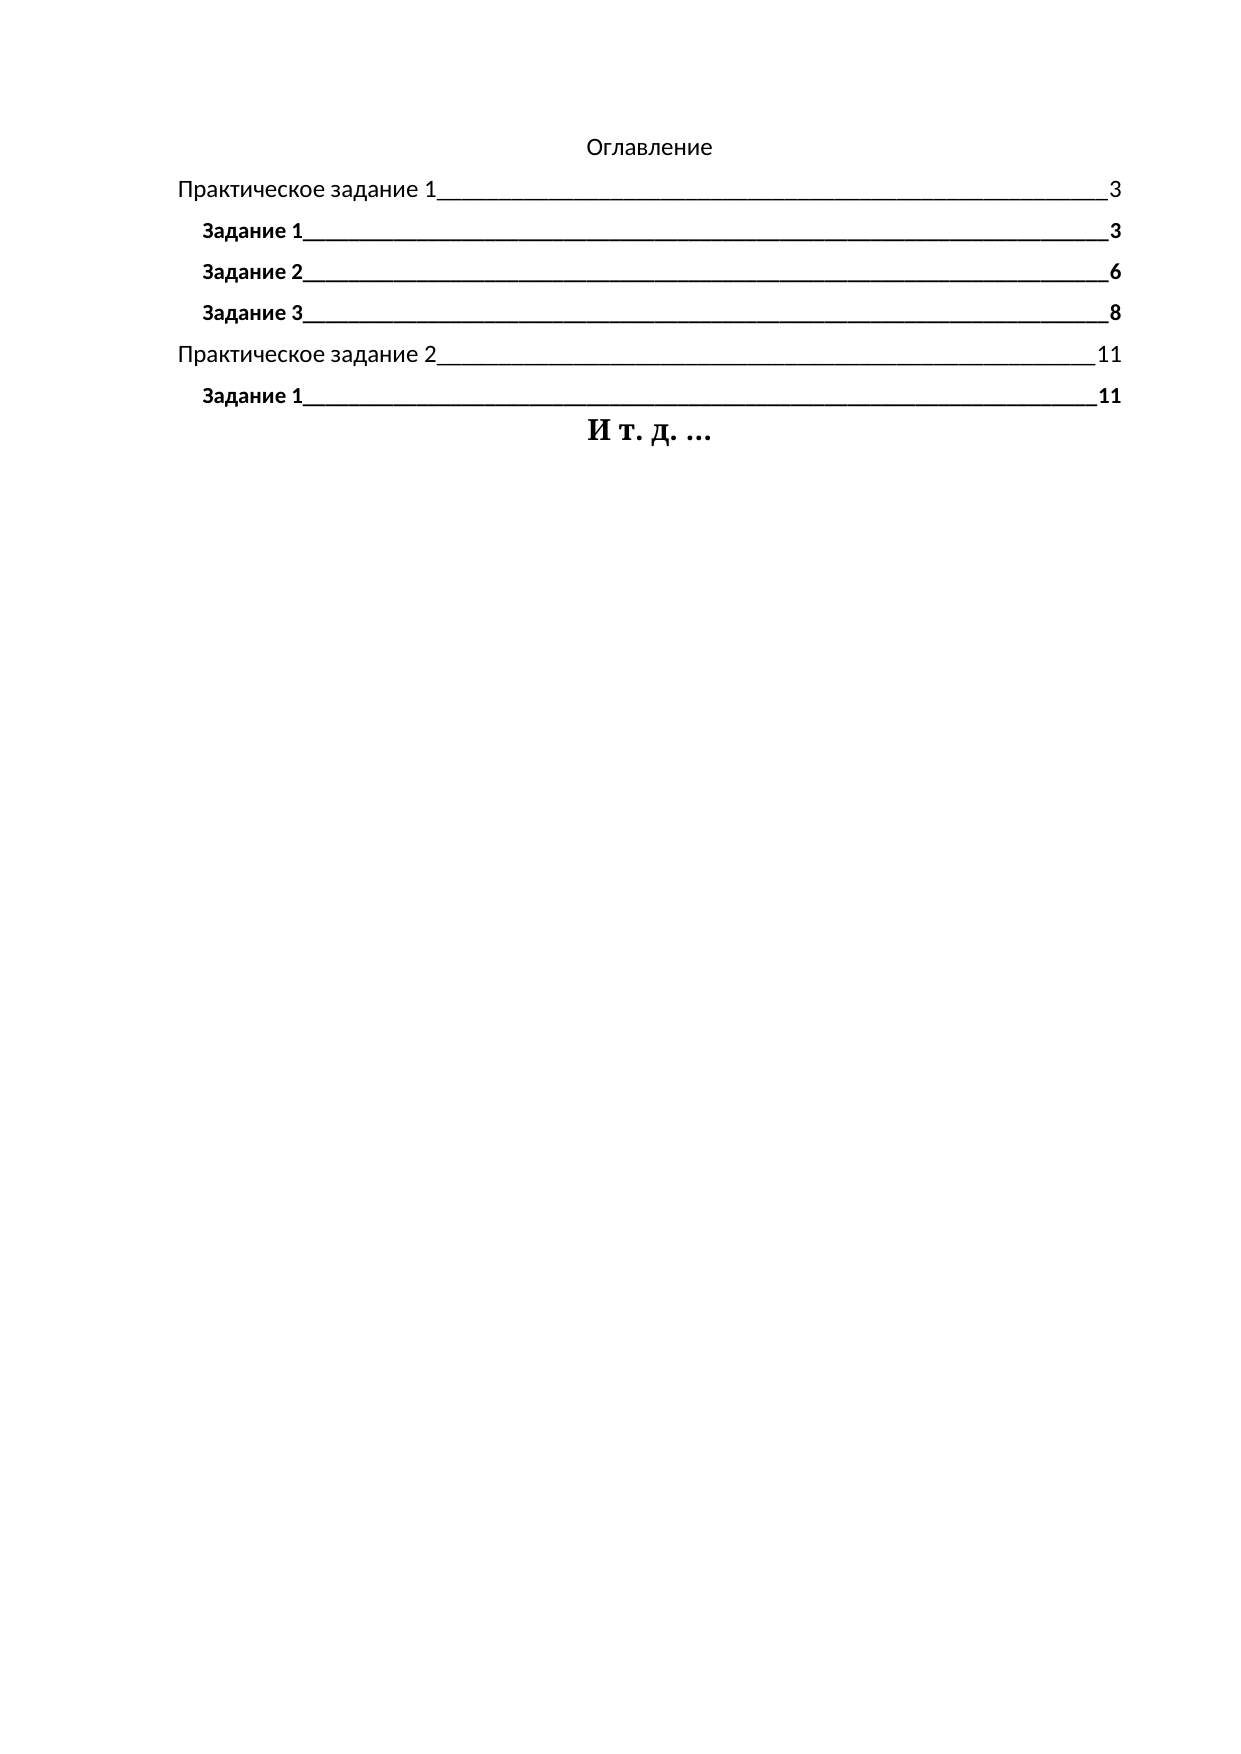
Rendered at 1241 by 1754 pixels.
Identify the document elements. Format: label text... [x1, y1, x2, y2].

text Оглавление [177, 131, 1122, 161]
text Задание 2 6 [202, 257, 1122, 285]
text Практическое задание 1 3 [177, 174, 1122, 204]
text Задание 1 11 [202, 381, 1122, 409]
text И т. д. … [177, 409, 1122, 449]
text Задание 1 3 [202, 217, 1122, 245]
text Задание 3 8 [202, 298, 1122, 326]
text Практическое задание 2 11 [177, 338, 1122, 369]
